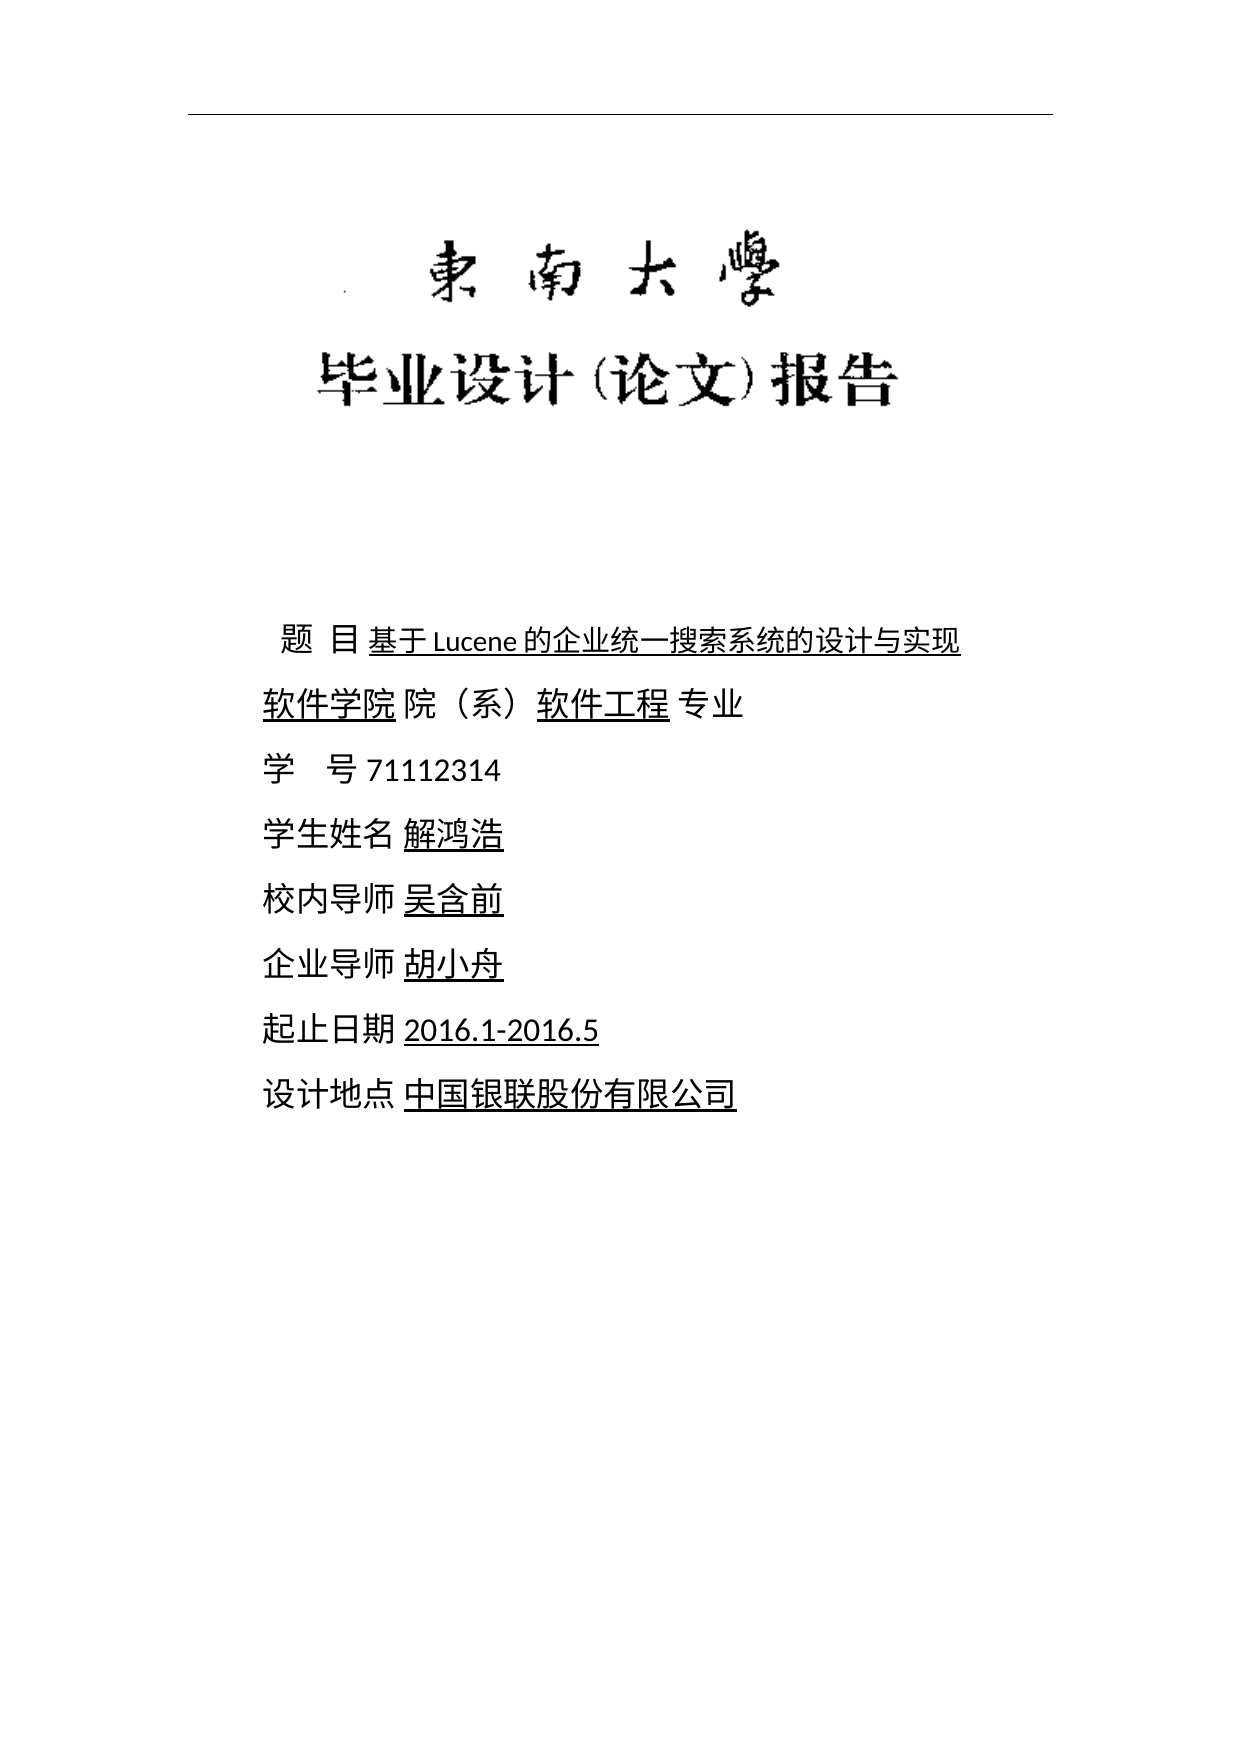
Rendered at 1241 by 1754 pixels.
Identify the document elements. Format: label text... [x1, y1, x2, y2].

text 学 号71112314 [187, 735, 1053, 800]
text 题 目 基于Lucene的企业统一搜索系统的设计与实现 [187, 605, 1053, 670]
text 设计地点 中国银联股份有限公司 [187, 1060, 1053, 1125]
text 学生姓名 解鸿浩 [187, 800, 1053, 865]
text 软件学院 院（系）软件工程 专业 [187, 670, 1053, 735]
text 起止日期 2016.1-2016.5 [187, 995, 1053, 1060]
text 企业导师 胡小舟 [187, 930, 1053, 995]
text 校内导师 吴含前 [187, 865, 1053, 930]
